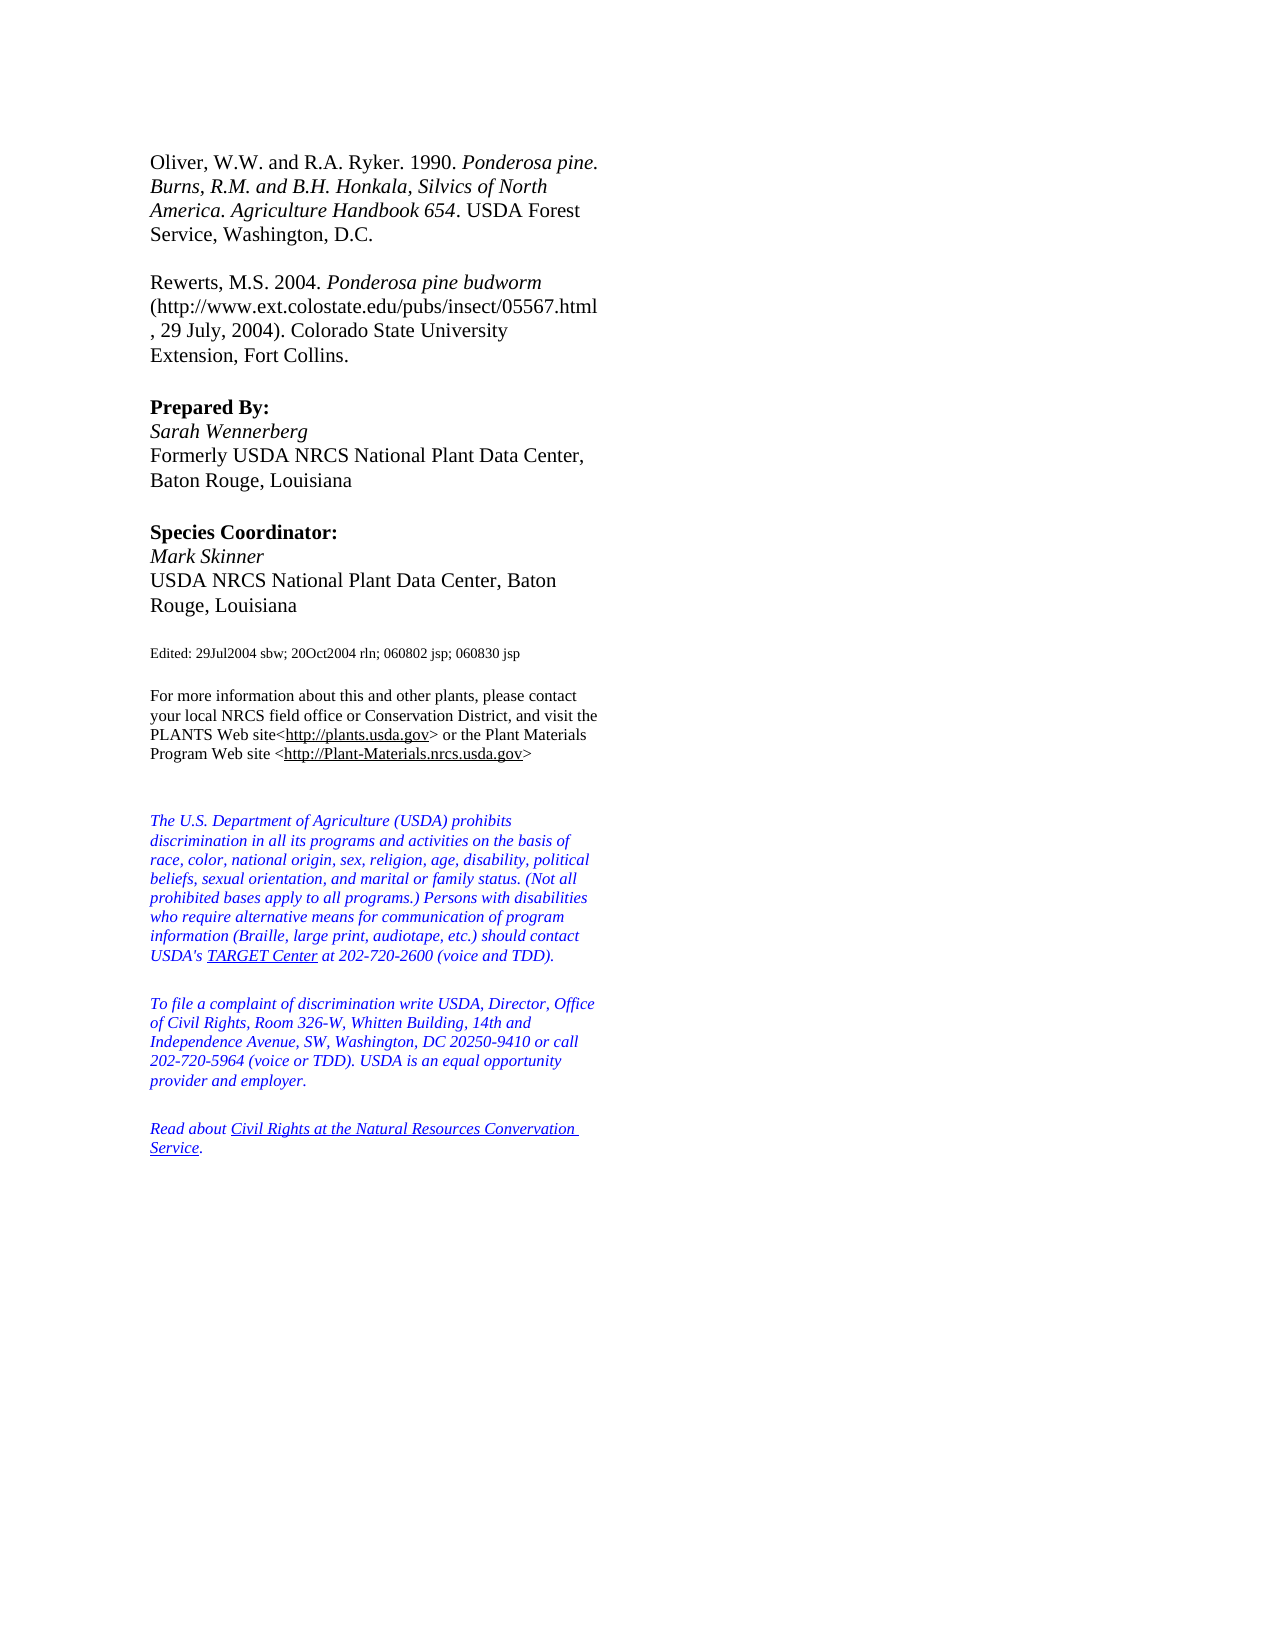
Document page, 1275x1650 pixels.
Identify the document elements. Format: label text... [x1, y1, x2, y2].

text The Department of Agriculture (USDA) prohibits discrimination in all its programs and activities on the basis of race, color, national origin, sex, religion, age, disability, political beliefs, sexual orientation, and marital or family status. (Not all prohibited bases apply to all programs.) Persons with disabilities who require alternative means for communication of program information (Braille, large print, audiotape, etc.) should contact USDA's TARGET Center at 202-720-2600 (voice and TDD). [150, 811, 600, 964]
text Wennerberg [150, 419, 600, 443]
text Species Coordinator: [150, 520, 600, 544]
text Prepared By: [150, 395, 600, 419]
text Mark Skinner [150, 544, 600, 568]
text Oliver, W.W. and R.A. Ryker. 1990. Ponderosa pine. Burns, R.M. and B.H. Honkala, Silvics of . Agriculture Handbook 654. Service, [150, 150, 600, 246]
text To file a complaint of discrimination write USDA, Director, Office of Civil Rights, Room 326-W, Whitten Building, 14th and Independence Avenue, SW, Washington, DC 20250-9410 or call 202-720-5964 (voice or TDD). USDA is an equal opportunity provider and employer. [150, 994, 600, 1089]
text Rewerts, M.S. 2004. Ponderosa pine budworm (http://www.ext.colostate.edu/pubs/insect/05567.html, ). Extension, . [150, 270, 600, 367]
text Read about Civil Rights at the Natural Resources Convervation Service. [150, 1119, 600, 1157]
text , [150, 568, 600, 617]
text Edited: 29Jul2004 sbw; 20Oct2004 rln; 060802 jsp; 060830 jsp [150, 645, 600, 662]
text Formerly , [150, 443, 600, 492]
text For more information about this and other plants, please contact your local NRCS field office or Conservation District, and visit the PLANTS Web site<http://plants.usda.gov> or the Plant Materials Program Web site <http://Plant-Materials.nrcs.usda.gov> [150, 686, 600, 763]
